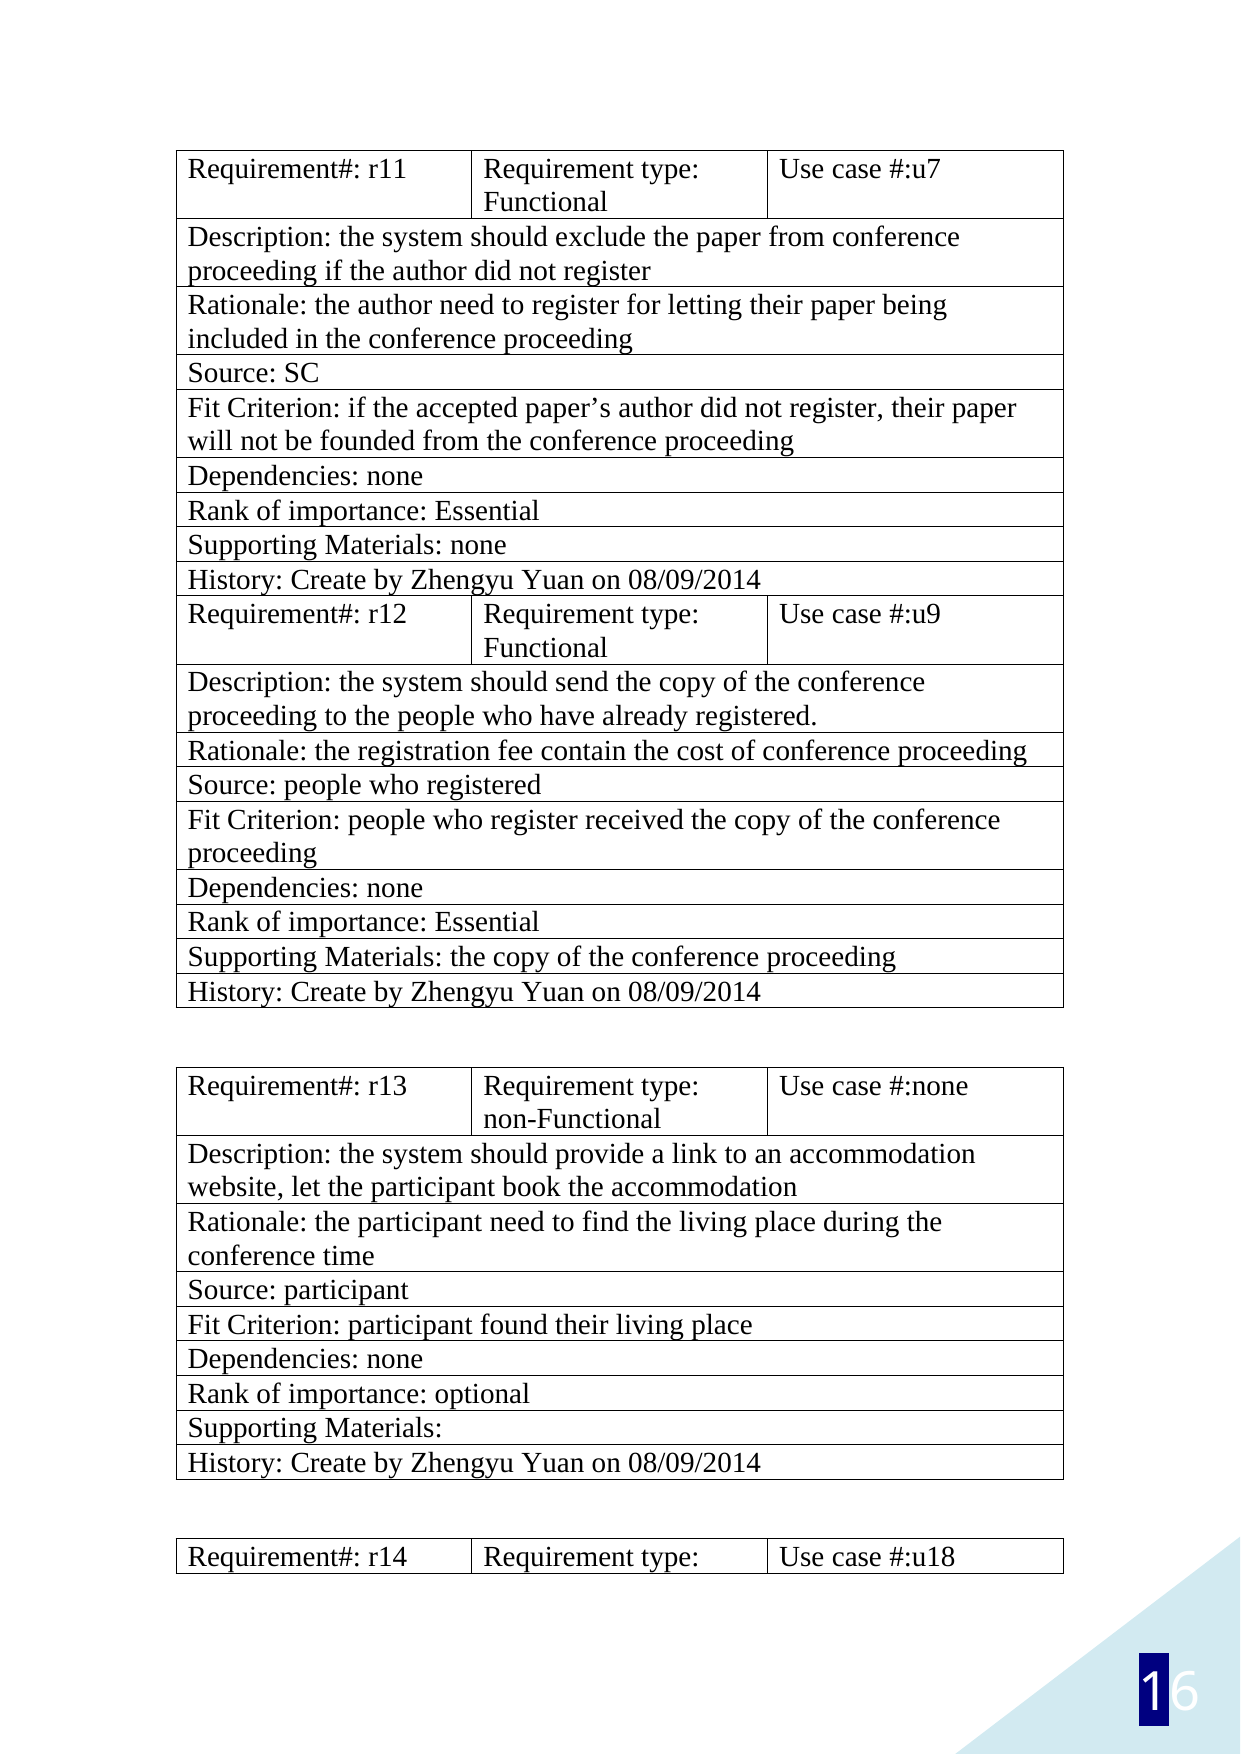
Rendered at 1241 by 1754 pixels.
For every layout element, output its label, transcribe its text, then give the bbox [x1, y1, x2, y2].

table_cell History: Create by Zhengyu Yuan on 08/09/2014 [177, 974, 1063, 1007]
table_cell Requirement type: Functional [472, 596, 767, 663]
table_cell Requirement#: r12 [177, 596, 471, 663]
table_cell Description: the system should send the copy of the conference proceeding to the people who have already registered. [177, 665, 1063, 732]
table_header Use case #:none [768, 1068, 1063, 1135]
table_cell Source: people who registered [177, 767, 1063, 801]
table_cell Use case #:u9 [768, 596, 1063, 663]
table_cell Rationale: the registration fee contain the cost of conference proceeding [177, 733, 1063, 766]
table_cell Supporting Materials: [177, 1411, 1063, 1444]
table_cell Rationale: the author need to register for letting their paper being included in the conference proceeding [177, 287, 1063, 354]
table_cell Supporting Materials: the copy of the conference proceeding [177, 939, 1063, 973]
table_header Requirement#: r13 [177, 1068, 471, 1135]
table_header Requirement type: non-Functional [472, 1068, 767, 1135]
table_header Use case #:u18 [768, 1539, 1063, 1573]
table_cell Supporting Materials: none [177, 527, 1063, 561]
table_cell Description: the system should exclude the paper from conference proceeding if the author did not register [177, 219, 1063, 286]
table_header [472, 1539, 767, 1573]
table_cell History: Create by Zhengyu Yuan on 08/09/2014 [177, 562, 1063, 595]
table_cell Rank of importance: optional [177, 1376, 1063, 1409]
table_cell Dependencies: none [177, 458, 1063, 492]
table_cell Fit Criterion: participant found their living place [177, 1307, 1063, 1340]
table_cell History: Create by Zhengyu Yuan on 08/09/2014 [177, 1445, 1063, 1479]
table_cell Rationale: the participant need to find the living place during the conference time [177, 1204, 1063, 1271]
table_header Use case #:u7 [768, 151, 1063, 218]
table_cell Rank of importance: Essential [177, 905, 1063, 938]
table_cell Fit Criterion: people who register received the copy of the conference proceeding [177, 802, 1063, 869]
table_cell Dependencies: none [177, 1341, 1063, 1375]
table_header Requirement#: r14 [177, 1539, 471, 1573]
table_cell Source: SC [177, 355, 1063, 389]
table_cell Dependencies: none [177, 870, 1063, 903]
table_header Requirement type: Functional [472, 151, 767, 218]
table_cell Description: the system should provide a link to an accommodation website, let the participant book the accommodation [177, 1136, 1063, 1203]
table_cell Source: participant [177, 1272, 1063, 1306]
table_cell Fit Criterion: if the accepted paper’s author did not register, their paper will not be founded from the conference proceeding [177, 390, 1063, 457]
table_header Requirement#: r11 [177, 151, 471, 218]
table_cell Rank of importance: Essential [177, 493, 1063, 526]
